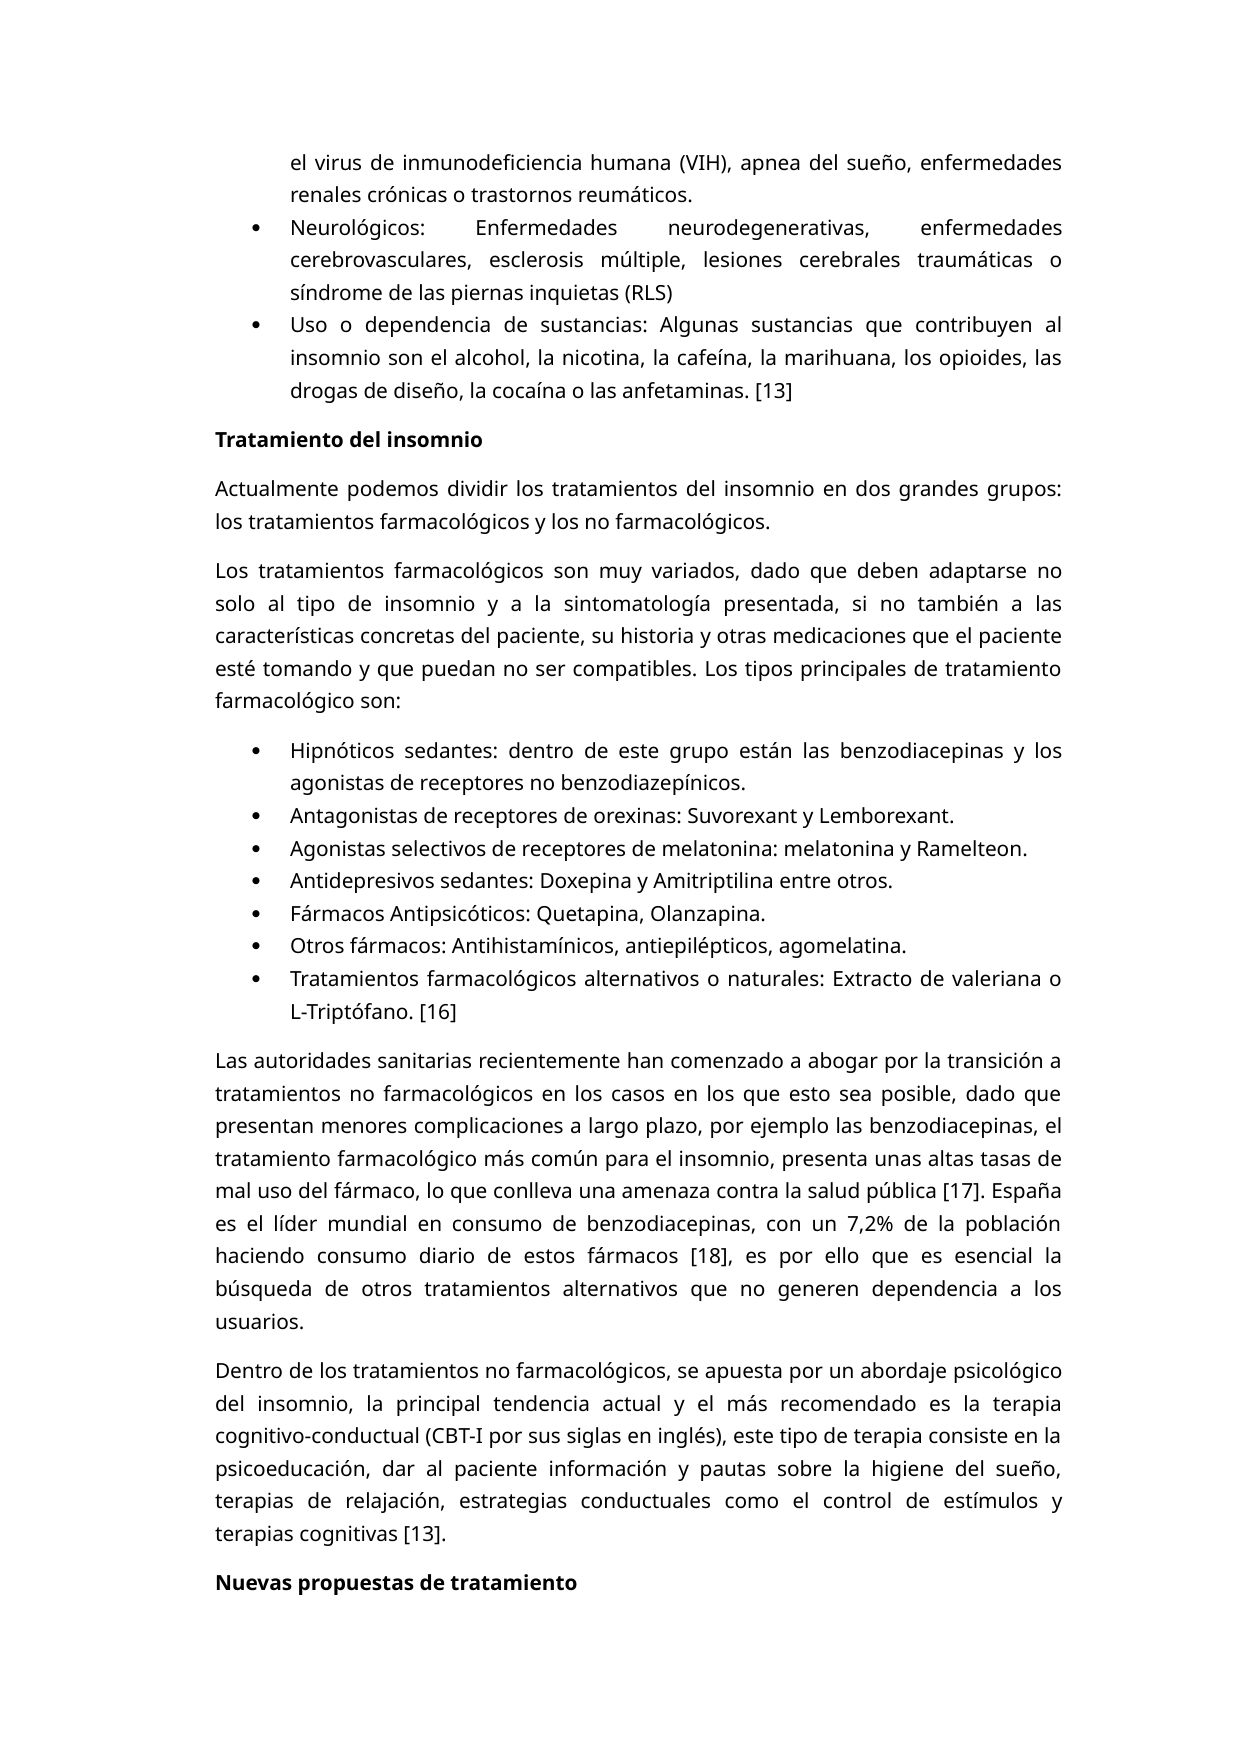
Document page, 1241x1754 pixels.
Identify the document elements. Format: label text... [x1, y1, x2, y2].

list Neurológicos: Enfermedades neurodegenerativas, enfermedades cerebrovasculares, esclerosis múltiple, lesiones cerebrales traumáticas o síndrome de las piernas inquietas (RLS) [252, 213, 1063, 306]
list Antagonistas de receptores de orexinas: Suvorexant y Lemborexant. [252, 801, 1063, 829]
list Otros fármacos: Antihistamínicos, antiepilépticos, agomelatina. [252, 932, 1063, 960]
list Agonistas selectivos de receptores de melatonina: melatonina y Ramelteon. [252, 834, 1063, 862]
text Tratamiento del insomnio [215, 425, 1063, 453]
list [252, 148, 1063, 209]
text Dentro de los tratamientos no farmacológicos, se apuesta por un abordaje psicológico del insomnio, la principal tendencia actual y el más recomendado es la terapia cognitivo-conductual (CBT-I por sus siglas en inglés), este tipo de terapia consiste en la psicoeducación, dar al paciente información y pautas sobre la higiene del sueño, terapias de relajación, estrategias conductuales como el control de estímulos y terapias cognitivas [13]. [215, 1356, 1063, 1548]
text Los tratamientos farmacológicos son muy variados, dado que deben adaptarse no solo al tipo de insomnio y a la sintomatología presentada, si no también a las características concretas del paciente, su historia y otras medicaciones que el paciente esté tomando y que puedan no ser compatibles. Los tipos principales de tratamiento farmacológico son: [215, 556, 1063, 715]
text Actualmente podemos dividir los tratamientos del insomnio en dos grandes grupos: los tratamientos farmacológicos y los no farmacológicos. [215, 474, 1063, 535]
list Fármacos Antipsicóticos: Quetapina, Olanzapina. [252, 899, 1063, 927]
list Hipnóticos sedantes: dentro de este grupo están las benzodiacepinas y los agonistas de receptores no benzodiazepínicos. [252, 736, 1063, 797]
list Uso o dependencia de sustancias: Algunas sustancias que contribuyen al insomnio son el alcohol, la nicotina, la cafeína, la marihuana, los opioides, las drogas de diseño, la cocaína o las anfetaminas. [13] [252, 311, 1063, 404]
list Tratamientos farmacológicos alternativos o naturales: Extracto de valeriana o L-Triptófano. [16] [252, 964, 1063, 1025]
text Las autoridades sanitarias recientemente han comenzado a abogar por la transición a tratamientos no farmacológicos en los casos en los que esto sea posible, dado que presentan menores complicaciones a largo plazo, por ejemplo las benzodiacepinas, el tratamiento farmacológico más común para el insomnio, presenta unas altas tasas de mal uso del fármaco, lo que conlleva una amenaza contra la salud pública [17]. España es el líder mundial en consumo de benzodiacepinas, con un 7,2% de la población haciendo consumo diario de estos fármacos [18], es por ello que es esencial la búsqueda de otros tratamientos alternativos que no generen dependencia a los usuarios. [215, 1046, 1063, 1335]
list Antidepresivos sedantes: Doxepina y Amitriptilina entre otros. [252, 866, 1063, 895]
text Nuevas propuestas de tratamiento [215, 1568, 1063, 1597]
